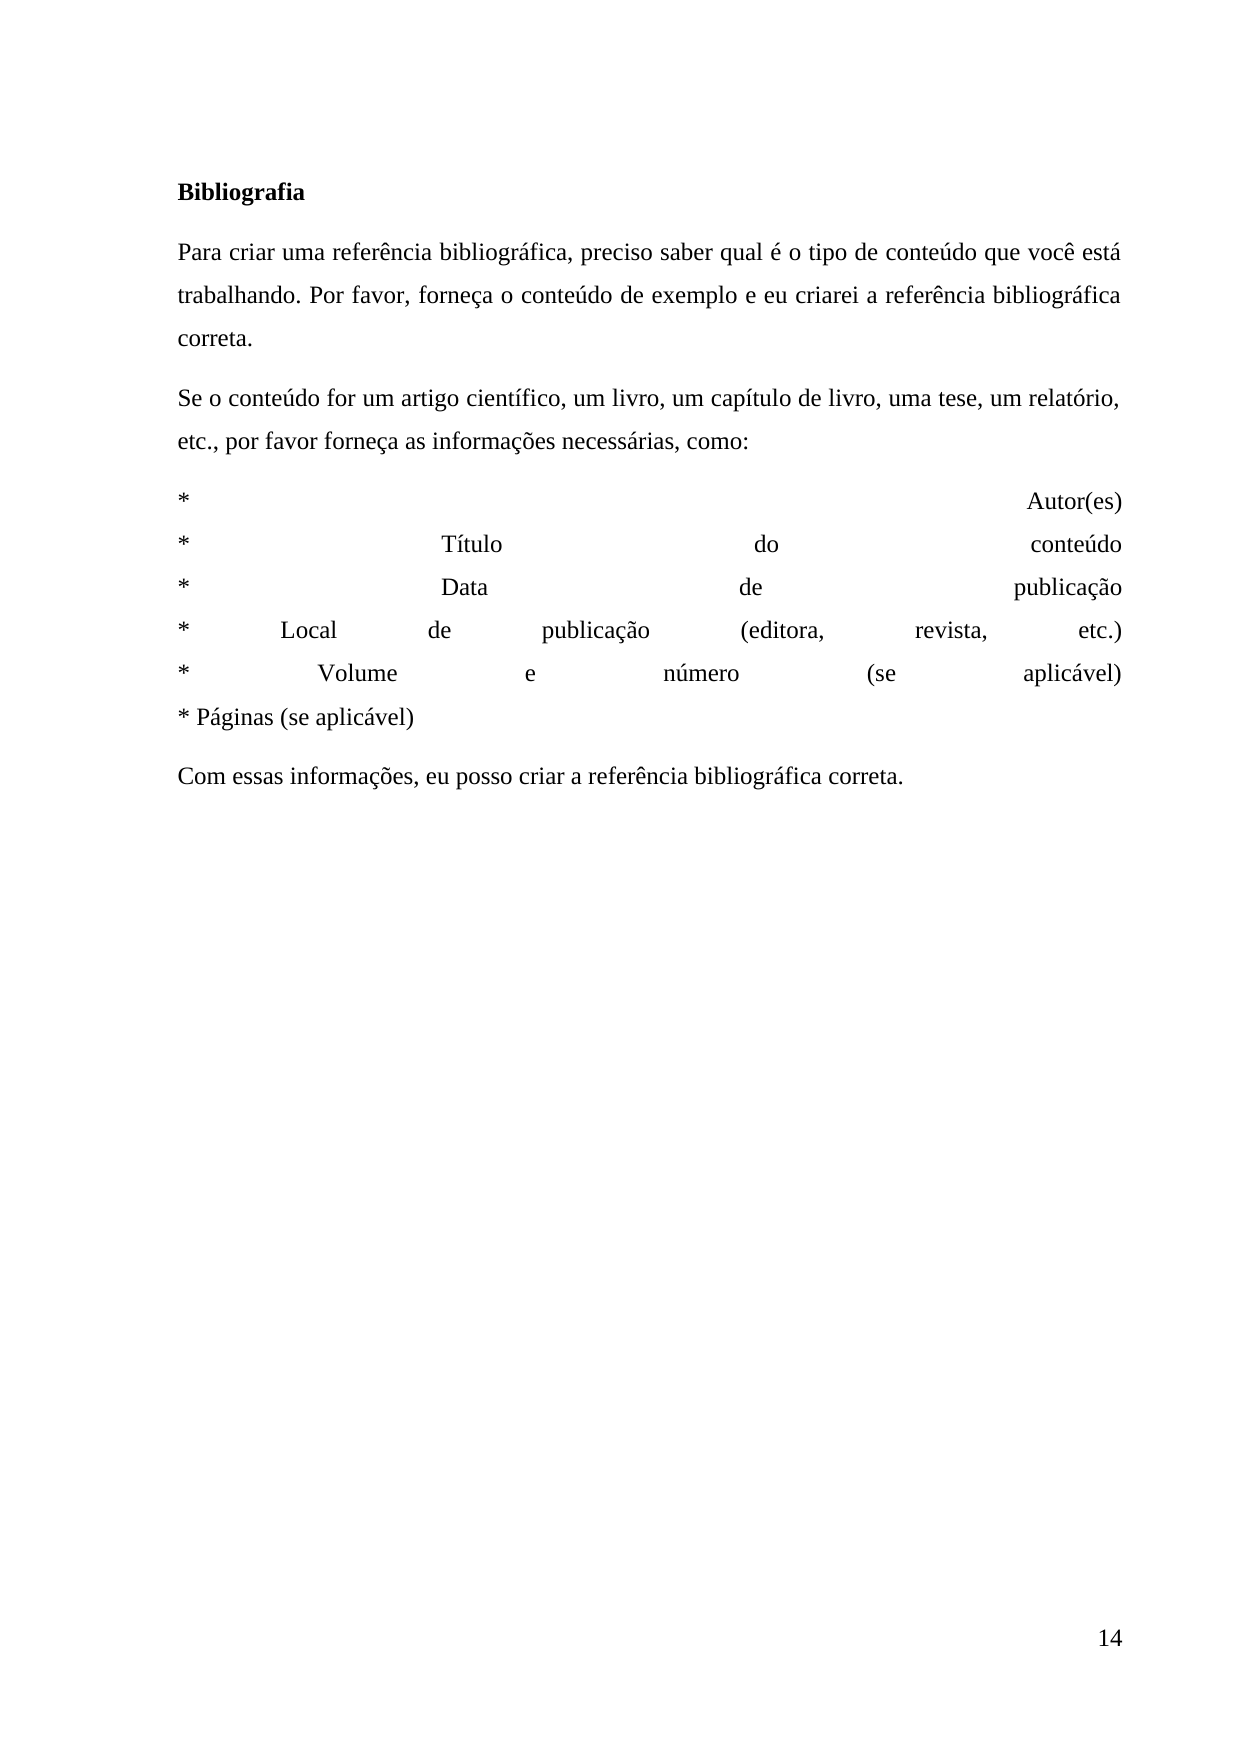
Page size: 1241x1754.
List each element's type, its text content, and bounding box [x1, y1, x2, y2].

text * Autor(es) * Título do conteúdo * Data de publicação * Local de publicação (editora, revista, etc.) * Volume e número (se aplicável) * Páginas (se aplicável) [177, 486, 1122, 730]
text Para criar uma referência bibliográfica, preciso saber qual é o tipo de conteúdo que você está trabalhando. Por favor, forneça o conteúdo de exemplo e eu criarei a referência bibliográfica correta. [177, 237, 1122, 352]
text Se o conteúdo for um artigo científico, um livro, um capítulo de livro, uma tese, um relatório, etc., por favor forneça as informações necessárias, como: [177, 383, 1122, 455]
text Com essas informações, eu posso criar a referência bibliográfica correta. [177, 761, 1122, 790]
text Bibliografia [177, 177, 1122, 206]
